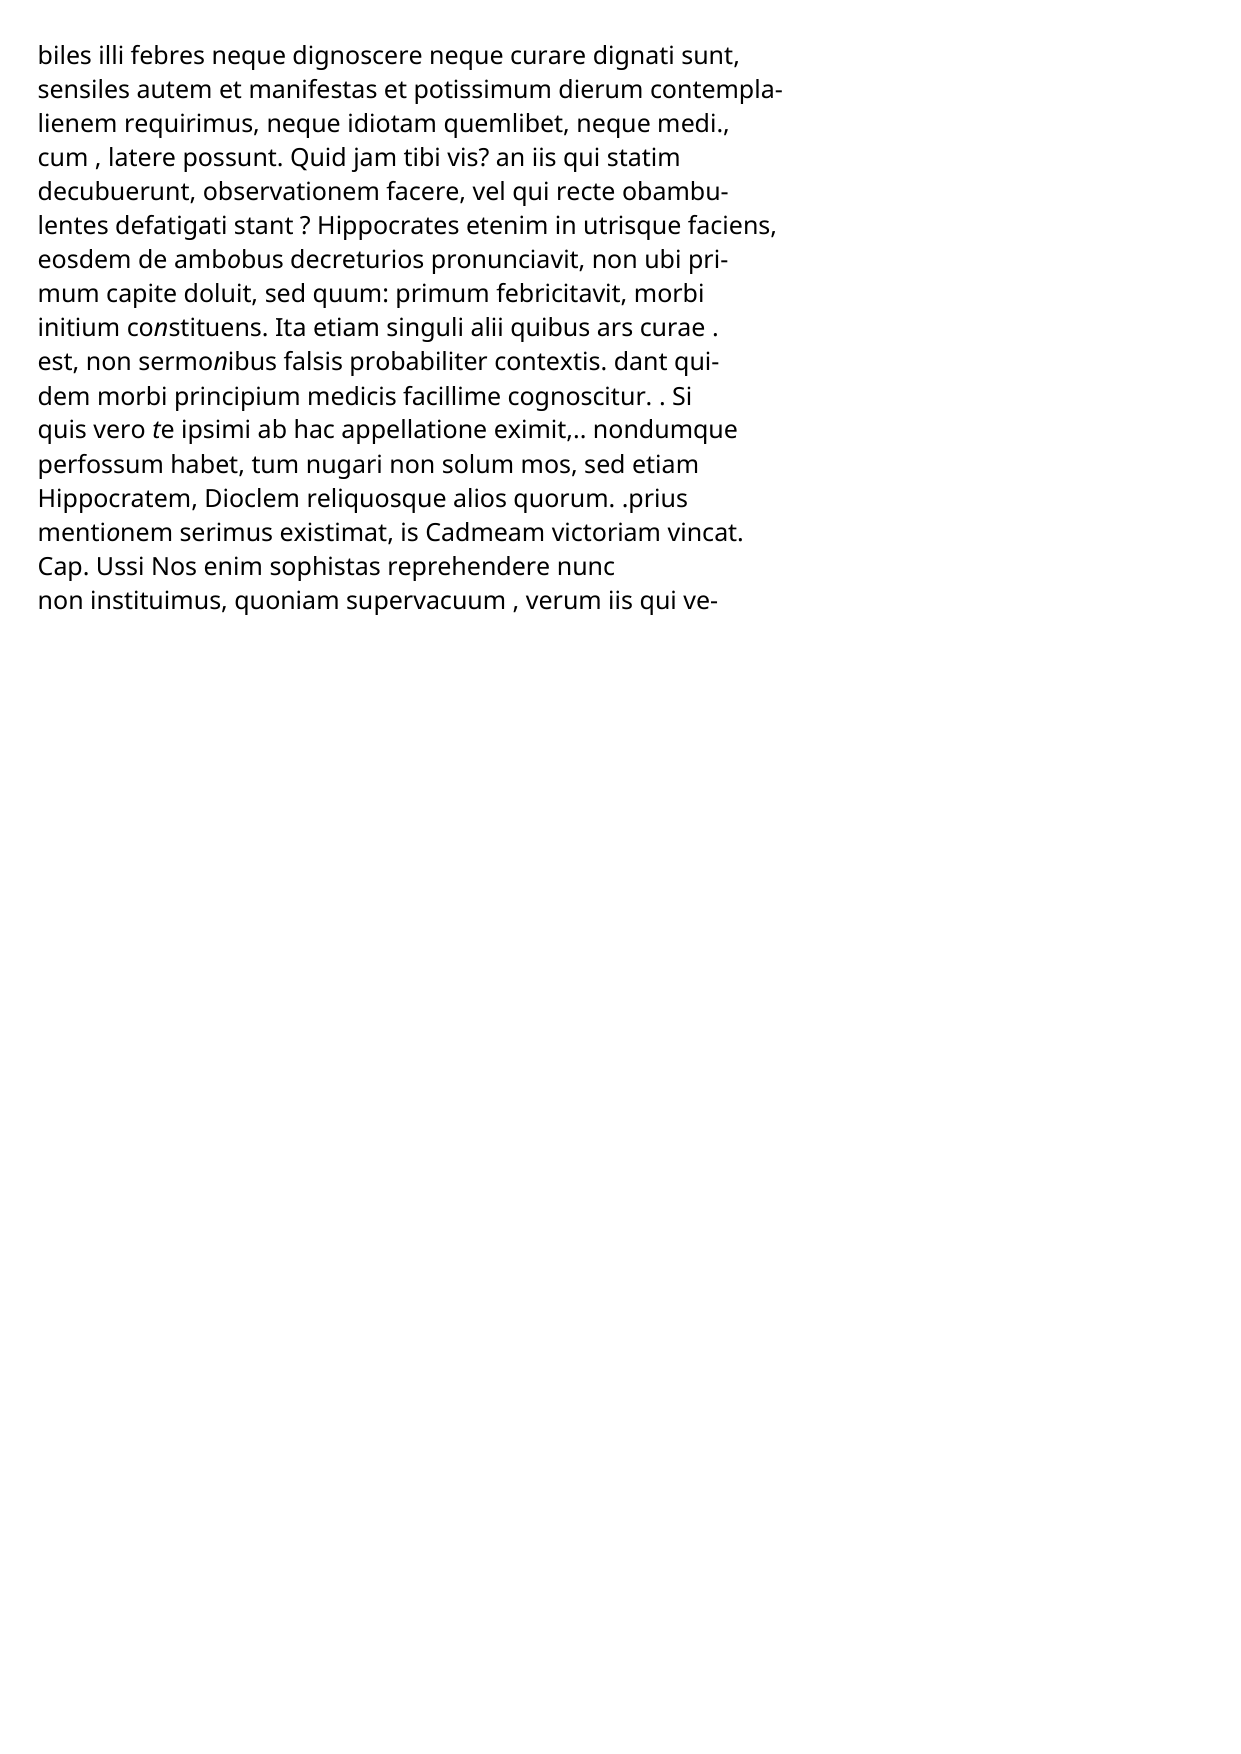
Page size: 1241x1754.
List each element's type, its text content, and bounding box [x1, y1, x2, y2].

text biles illi febres neque dignoscere neque curare dignati sunt, sensiles autem et manifestas et potissimum dierum contempla- lienem requirimus, neque idiotam quemlibet, neque medi., cum , latere possunt. Quid jam tibi vis? an iis qui statim decubuerunt, observationem facere, vel qui recte obambu- lentes defatigati stant ? Hippocrates etenim in utrisque faciens, eosdem de ambobus decreturios pronunciavit, non ubi pri- mum capite doluit, sed quum: primum febricitavit, morbi initium constituens. Ita etiam singuli alii quibus ars curae . est, non sermonibus falsis probabiliter contextis. dant qui- dem morbi principium medicis facillime cognoscitur. . Si quis vero te ipsimi ab hac appellatione eximit,.. nondumque perfossum habet, tum nugari non solum mos, sed etiam Hippocratem, Dioclem reliquosque alios quorum. .prius mentionem serimus existimat, is Cadmeam victoriam vincat. [37, 37, 1203, 548]
text Cap. Ussi Nos enim sophistas reprehendere nunc non instituimus, quoniam supervacuum , verum iis qui ve- [37, 548, 1203, 617]
